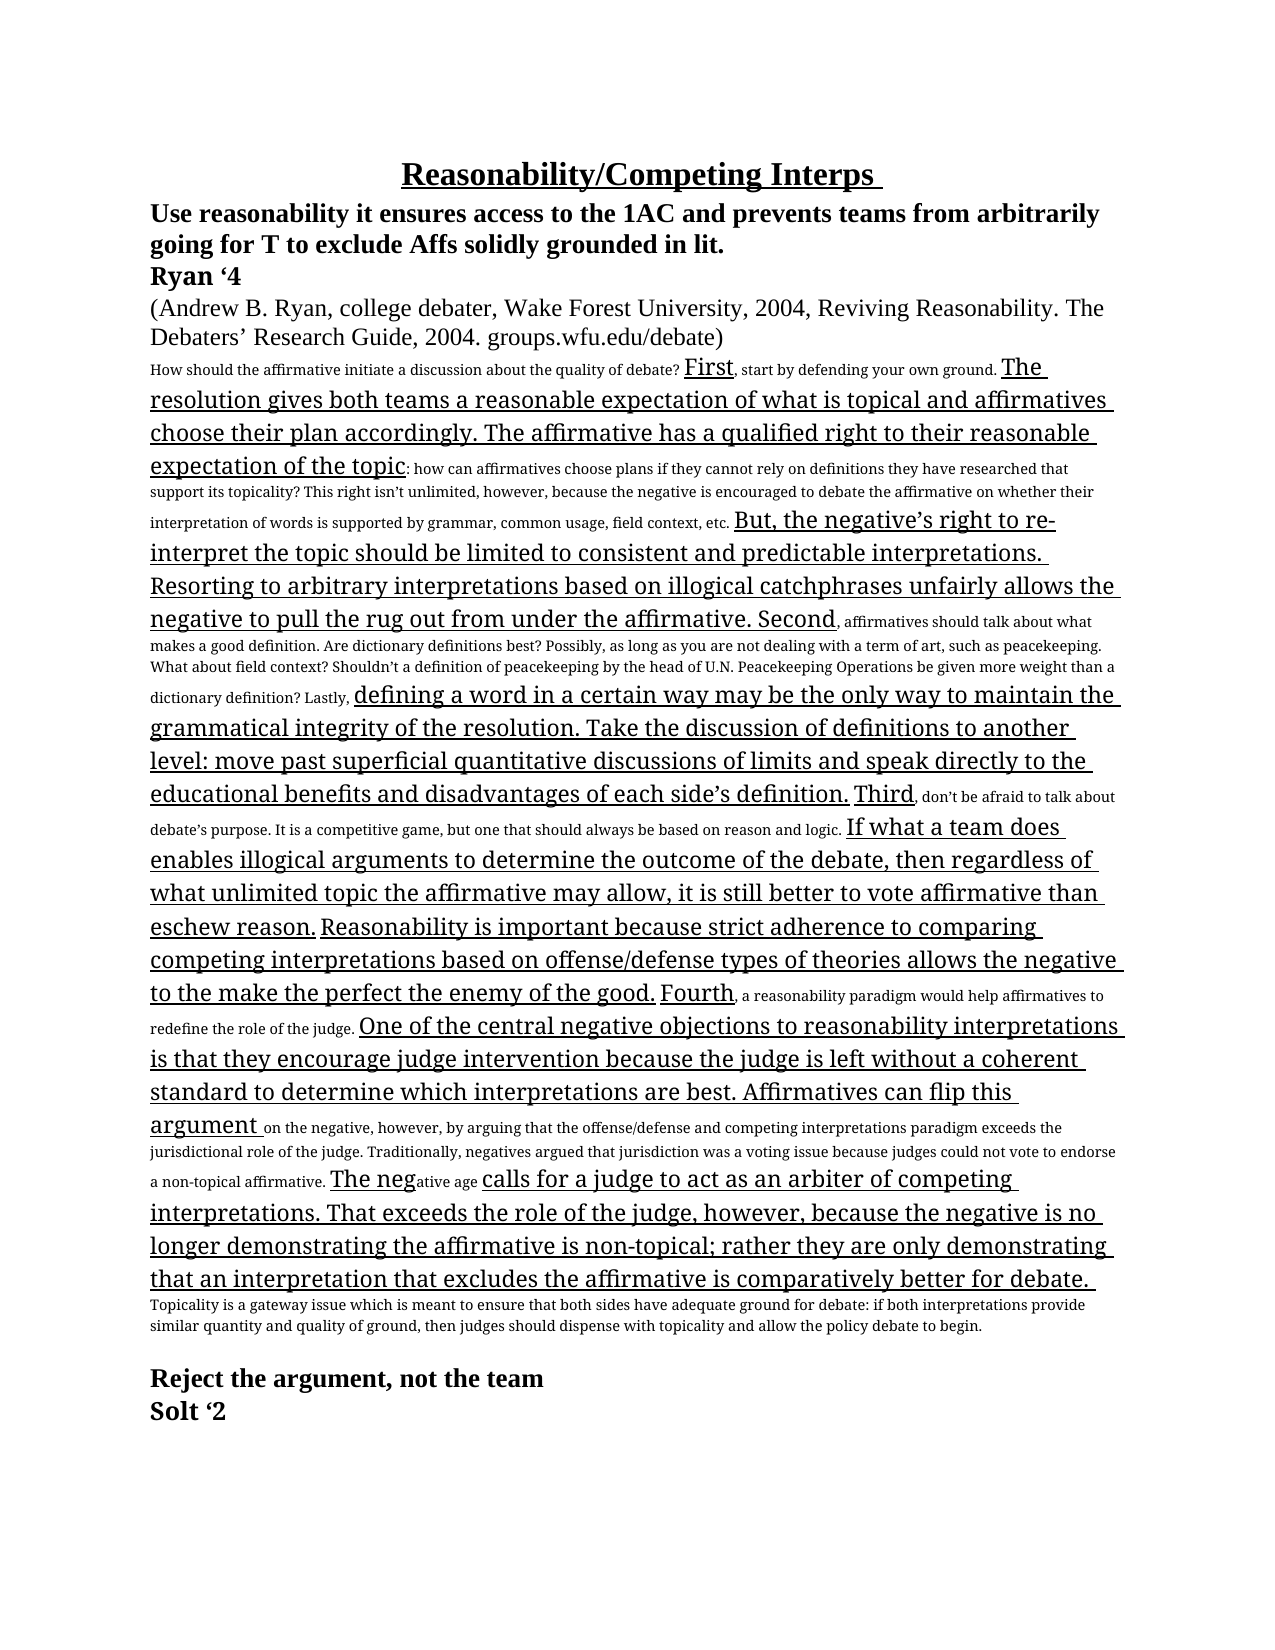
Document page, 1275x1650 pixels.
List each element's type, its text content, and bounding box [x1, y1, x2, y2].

subtitle Reasonability/Competing Interps [150, 154, 1125, 192]
subtitle Reject the argument, not the team [150, 1362, 1125, 1393]
text Solt ‘2 [150, 1393, 1125, 1427]
text (Andrew B. Ryan, college debater, Wake Forest University, 2004, Reviving Reasonability. The Debaters’ Research Guide, 2004. groups.wfu.edu/debate) [150, 293, 1125, 351]
text Ryan ‘4 [150, 259, 1125, 293]
subtitle Use reasonability it ensures access to the 1AC and prevents teams from arbitrarily going for T to exclude Affs solidly grounded in lit. [150, 197, 1125, 259]
text How should the affirmative initiate a discussion about the quality of debate? First, start by defending your own ground. The resolution gives both teams a reasonable expectation of what is topical and affirmatives choose their plan accordingly. The affirmative has a qualified right to their reasonable expectation of the topic: how can affirmatives choose plans if they cannot rely on definitions they have researched that support its topicality? This right isn’t unlimited, however, because the negative is encouraged to debate the affirmative on whether their interpretation of words is supported by grammar, common usage, field context, etc. But, the negative’s right to re-interpret the topic should be limited to consistent and predictable interpretations. Resorting to arbitrary interpretations based on illogical catchphrases unfairly allows the negative to pull the rug out from under the affirmative. Second, affirmatives should talk about what makes a good definition. Are dictionary definitions best? Possibly, as long as you are not dealing with a term of art, such as peacekeeping. What about field context? Shouldn’t a definition of peacekeeping by the head of U.N. Peacekeeping Operations be given more weight than a dictionary definition? Lastly, defining a word in a certain way may be the only way to maintain the grammatical integrity of the resolution. Take the discussion of definitions to another level: move past superficial quantitative discussions of limits and speak directly to the educational benefits and disadvantages of each side’s definition. Third, don’t be afraid to talk about debate’s purpose. It is a competitive game, but one that should always be based on reason and logic. If what a team does enables illogical arguments to determine the outcome of the debate, then regardless of what unlimited topic the affirmative may allow, it is still better to vote affirmative than eschew reason. Reasonability is important because strict adherence to comparing competing interpretations based on offense/defense types of theories allows the negative to the make the perfect the enemy of the good. Fourth, a reasonability paradigm would help affirmatives to redefine the role of the judge. One of the central negative objections to reasonability interpretations is that they encourage judge intervention because the judge is left without a coherent standard to determine which interpretations are best. Affirmatives can flip this argument on the negative, however, by arguing that the offense/defense and competing interpretations paradigm exceeds the jurisdictional role of the judge. Traditionally, negatives argued that jurisdiction was a voting issue because judges could not vote to endorse a non-topical affirmative. The negative age calls for a judge to act as an arbiter of competing interpretations. That exceeds the role of the judge, however, because the negative is no longer demonstrating the affirmative is non-topical; rather they are only demonstrating that an interpretation that excludes the affirmative is comparatively better for debate. Topicality is a gateway issue which is meant to ensure that both sides have adequate ground for debate: if both interpretations provide similar quantity and quality of ground, then judges should dispense with topicality and allow the policy debate to begin. [150, 351, 1125, 1336]
